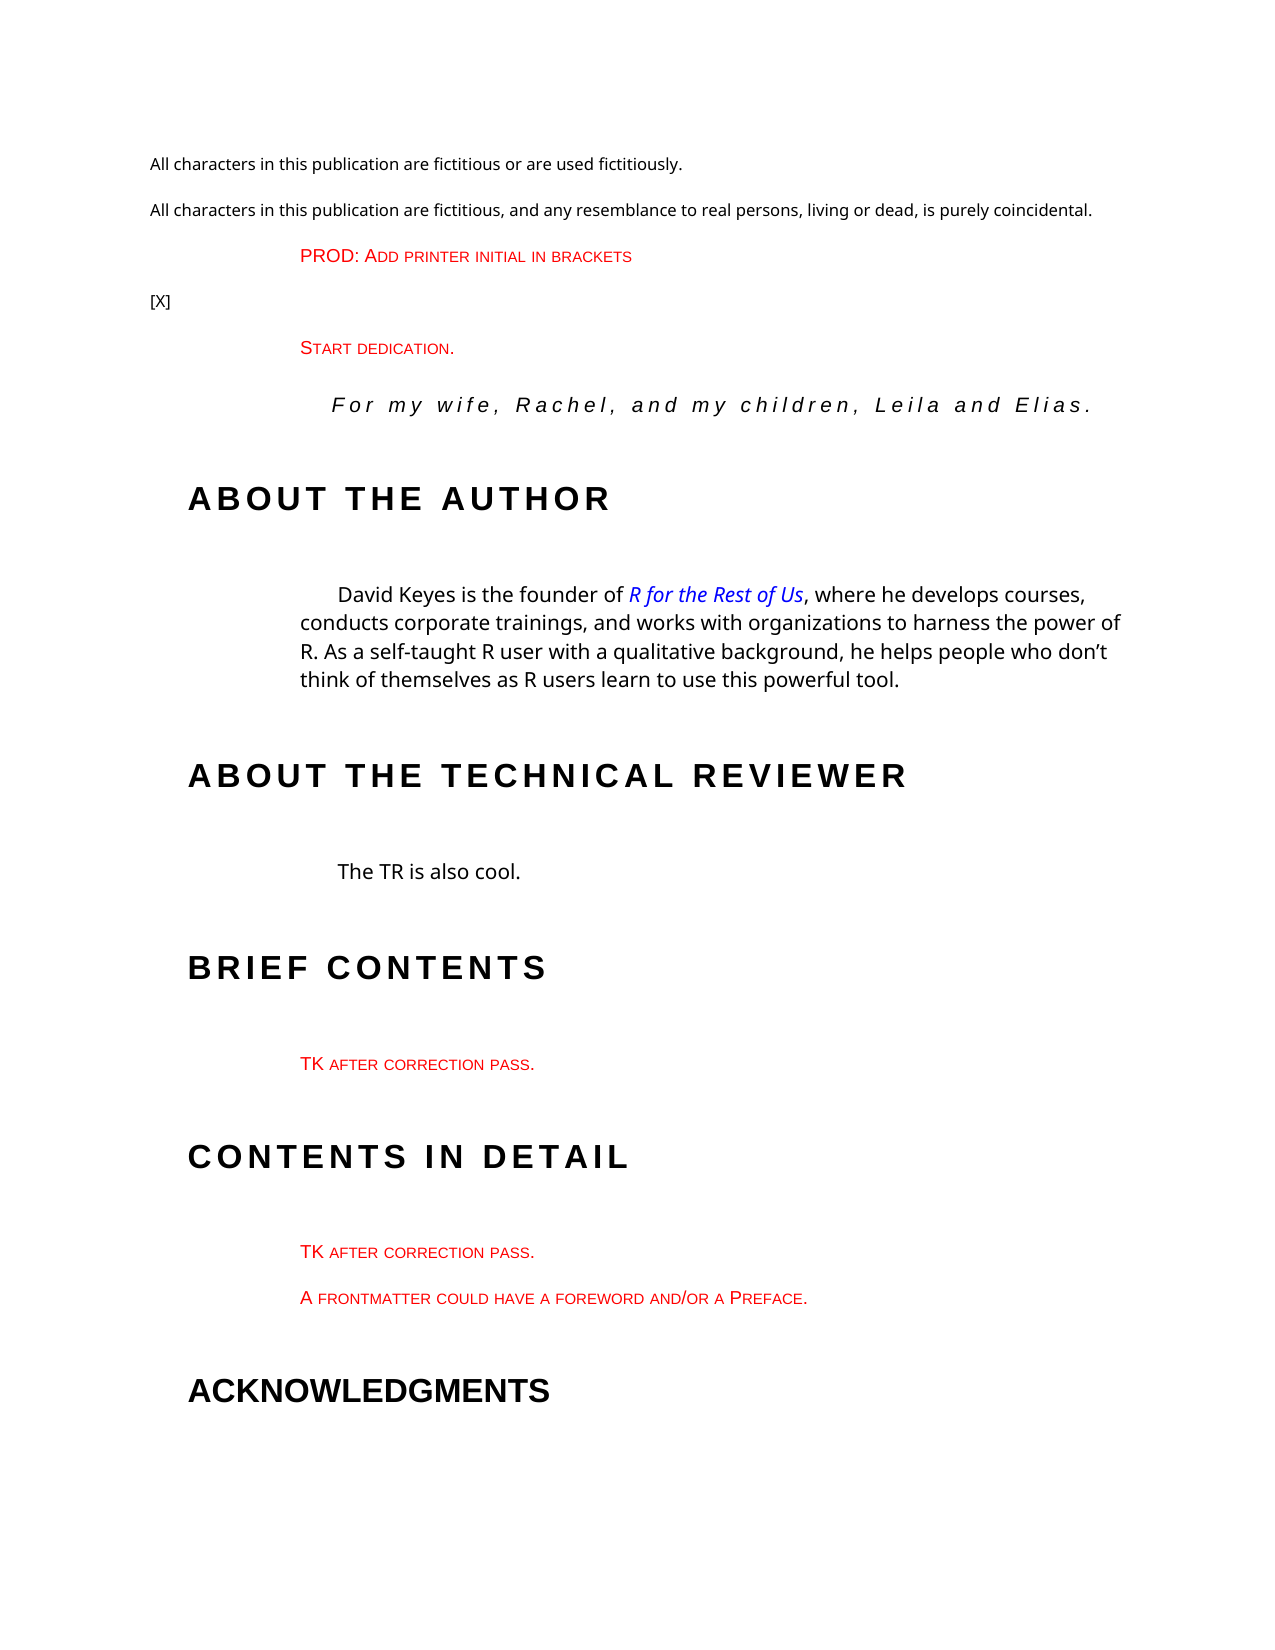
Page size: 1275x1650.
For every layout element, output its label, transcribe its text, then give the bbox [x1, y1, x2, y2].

text David Keyes is the founder of R for the Rest of Us, where he develops courses, conducts corporate trainings, and works with organizations to harness the power of R. As a self-taught R user with a qualitative background, he helps people who don’t think of themselves as R users learn to use this powerful tool. [300, 580, 1125, 694]
text [X] [150, 287, 1125, 312]
text TK after correction pass. [300, 1049, 1125, 1074]
text All characters in this publication are fictitious, and any resemblance to real persons, living or dead, is purely coincidental. [150, 196, 1125, 221]
title About the Technical Reviewer [187, 756, 1125, 795]
text Start dedication. [300, 333, 1125, 358]
title Brief Contents [187, 948, 1125, 987]
title About the Author [187, 479, 1125, 518]
text The TR is also cool. [300, 857, 1125, 886]
text ACKNOWLEDGMENTS [187, 1371, 1125, 1409]
text PROD: Add printer initial in brackets [300, 242, 1125, 267]
text A frontmatter could have a foreword and/or a Preface. [300, 1283, 1125, 1308]
text For my wife, Rachel, and my children, Leila and Elias. [300, 379, 1125, 417]
text TK after correction pass. [300, 1238, 1125, 1263]
title Contents in Detail [187, 1137, 1125, 1175]
text All characters in this publication are fictitious or are used fictitiously. [150, 150, 1125, 175]
